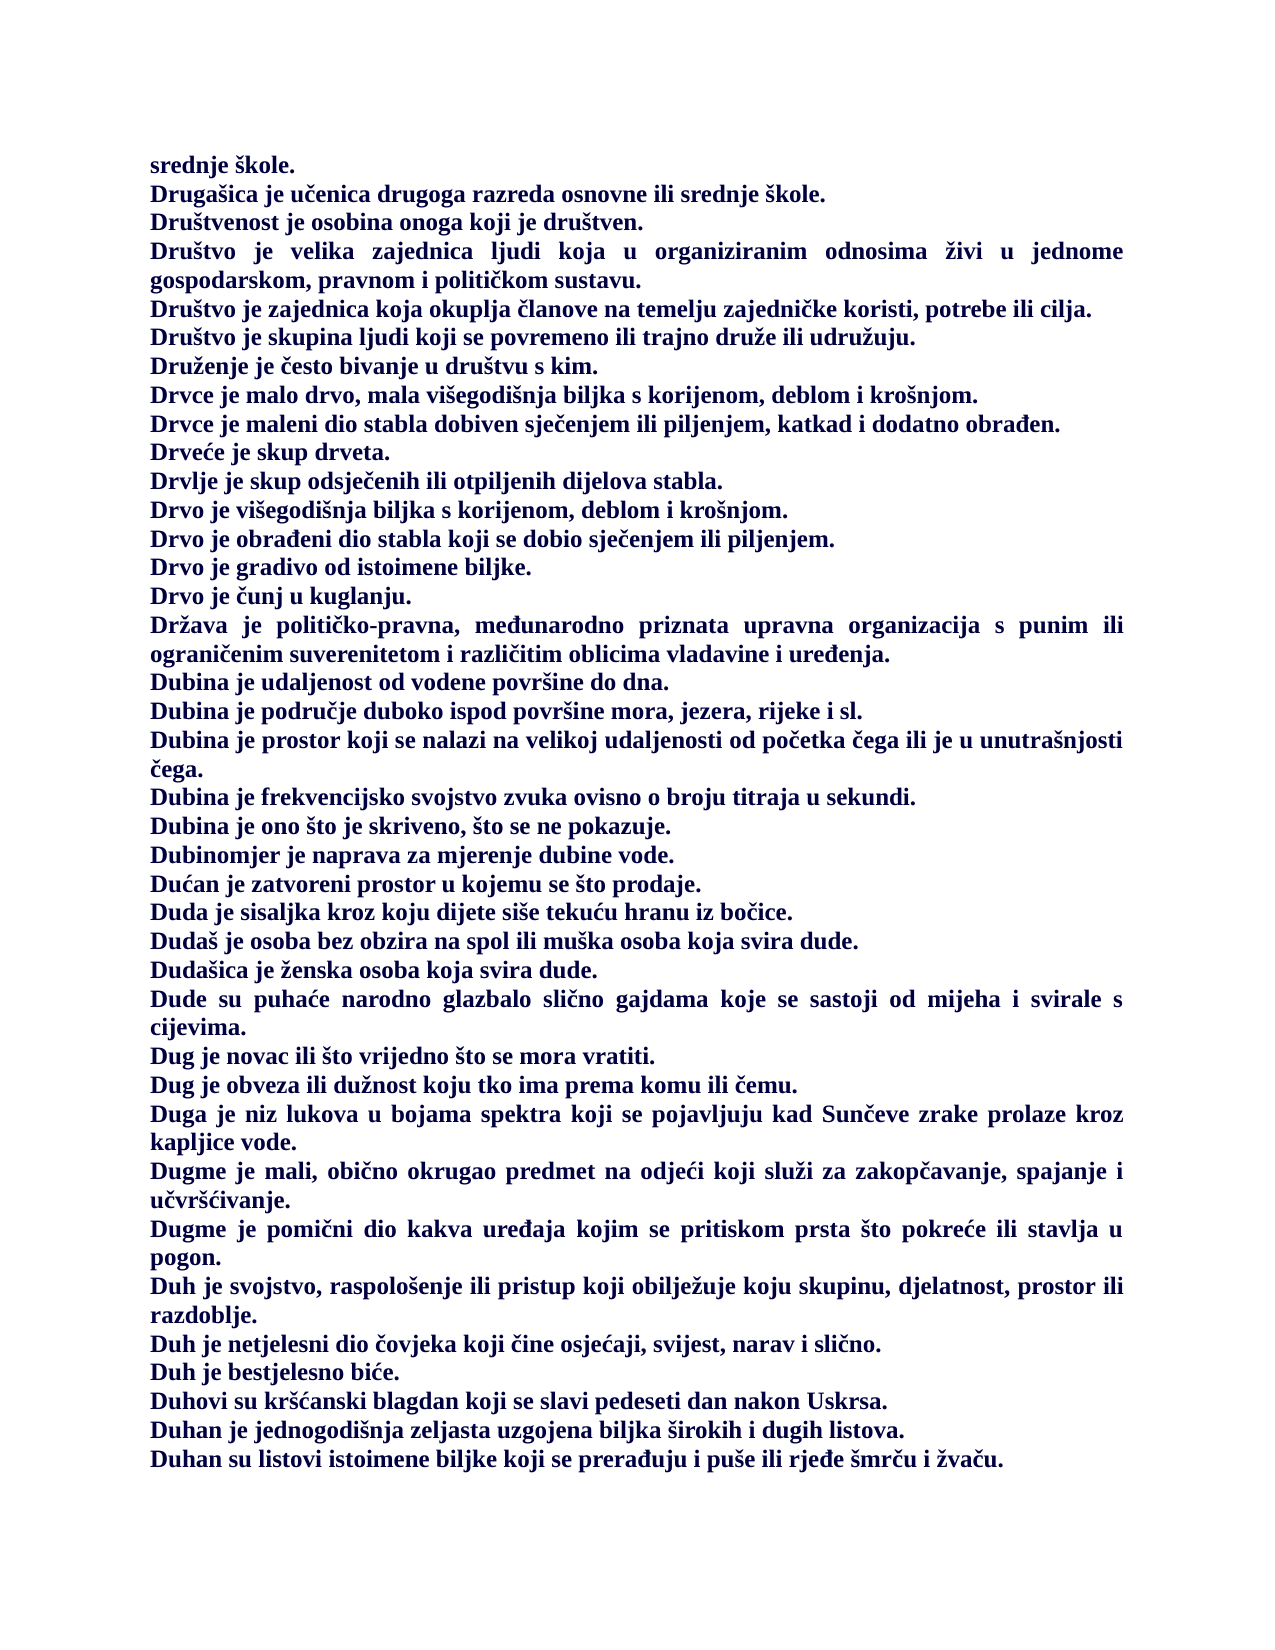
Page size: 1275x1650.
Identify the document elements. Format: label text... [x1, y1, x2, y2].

text Duhan su listovi istoimene biljke koji se prerađuju i puše ili rjeđe šmrču i žvaču. [150, 1444, 1125, 1472]
text Dućan je zatvoreni prostor u kojemu se što prodaje. [150, 869, 1125, 897]
text Duhan je jednogodišnja zeljasta uzgojena biljka širokih i dugih listova. [150, 1415, 1125, 1444]
text Dubina je frekvencijsko svojstvo zvuka ovisno o broju titraja u sekundi. [150, 782, 1125, 811]
text Drugašica je učenica drugoga razreda osnovne ili srednje škole. [150, 179, 1125, 207]
text Drvlje je skup odsječenih ili otpiljenih dijelova stabla. [150, 466, 1125, 495]
text Dudašica je ženska osoba koja svira dude. [150, 955, 1125, 984]
text Društvo je zajednica koja okuplja članove na temelju zajedničke koristi, potrebe ili cilja. [150, 294, 1125, 322]
text Duh je bestjelesno biće. [150, 1357, 1125, 1386]
text Drvo je čunj u kuglanju. [150, 581, 1125, 610]
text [150, 150, 1125, 179]
text Društvo je velika zajednica ljudi koja u organiziranim odnosima živi u jednome gospodarskom, pravnom i političkom sustavu. [150, 236, 1125, 294]
text Drvce je malo drvo, mala višegodišnja biljka s korijenom, deblom i krošnjom. [150, 380, 1125, 409]
text Društvenost je osobina onoga koji je društven. [150, 207, 1125, 236]
text Drveće je skup drveta. [150, 437, 1125, 466]
text Država je političko-pravna, međunarodno priznata upravna organizacija s punim ili ograničenim suverenitetom i različitim oblicima vladavine i uređenja. [150, 610, 1125, 667]
text Drvce je maleni dio stabla dobiven sječenjem ili piljenjem, katkad i dodatno obrađen. [150, 409, 1125, 437]
text Dubinomjer je naprava za mjerenje dubine vode. [150, 840, 1125, 869]
text Drvo je višegodišnja biljka s korijenom, deblom i krošnjom. [150, 495, 1125, 524]
text Drvo je obrađeni dio stabla koji se dobio sječenjem ili piljenjem. [150, 524, 1125, 552]
text Društvo je skupina ljudi koji se povremeno ili trajno druže ili udružuju. [150, 322, 1125, 351]
text Dubina je prostor koji se nalazi na velikoj udaljenosti od početka čega ili je u unutrašnjosti čega. [150, 725, 1125, 782]
text Dug je obveza ili dužnost koju tko ima prema komu ili čemu. [150, 1070, 1125, 1099]
text Dubina je područje duboko ispod površine mora, jezera, rijeke i sl. [150, 696, 1125, 725]
text Dubina je udaljenost od vodene površine do dna. [150, 667, 1125, 696]
text Dudaš je osoba bez obzira na spol ili muška osoba koja svira dude. [150, 926, 1125, 955]
text Duh je svojstvo, raspološenje ili pristup koji obilježuje koju skupinu, djelatnost, prostor ili razdoblje. [150, 1271, 1125, 1329]
text Dug je novac ili što vrijedno što se mora vratiti. [150, 1041, 1125, 1070]
text Dude su puhaće narodno glazbalo slično gajdama koje se sastoji od mijeha i svirale s cijevima. [150, 984, 1125, 1041]
text Dugme je mali, obično okrugao predmet na odjeći koji služi za zakopčavanje, spajanje i učvršćivanje. [150, 1156, 1125, 1214]
text Dubina je ono što je skriveno, što se ne pokazuje. [150, 811, 1125, 840]
text Duh je netjelesni dio čovjeka koji čine osjećaji, svijest, narav i slično. [150, 1329, 1125, 1357]
text Duda je sisaljka kroz koju dijete siše tekuću hranu iz bočice. [150, 897, 1125, 926]
text Druženje je često bivanje u društvu s kim. [150, 351, 1125, 380]
text Duga je niz lukova u bojama spektra koji se pojavljuju kad Sunčeve zrake prolaze kroz kapljice vode. [150, 1099, 1125, 1156]
text Dugme je pomični dio kakva uređaja kojim se pritiskom prsta što pokreće ili stavlja u pogon. [150, 1214, 1125, 1271]
text Drvo je gradivo od istoimene biljke. [150, 552, 1125, 581]
text Duhovi su kršćanski blagdan koji se slavi pedeseti dan nakon Uskrsa. [150, 1386, 1125, 1415]
